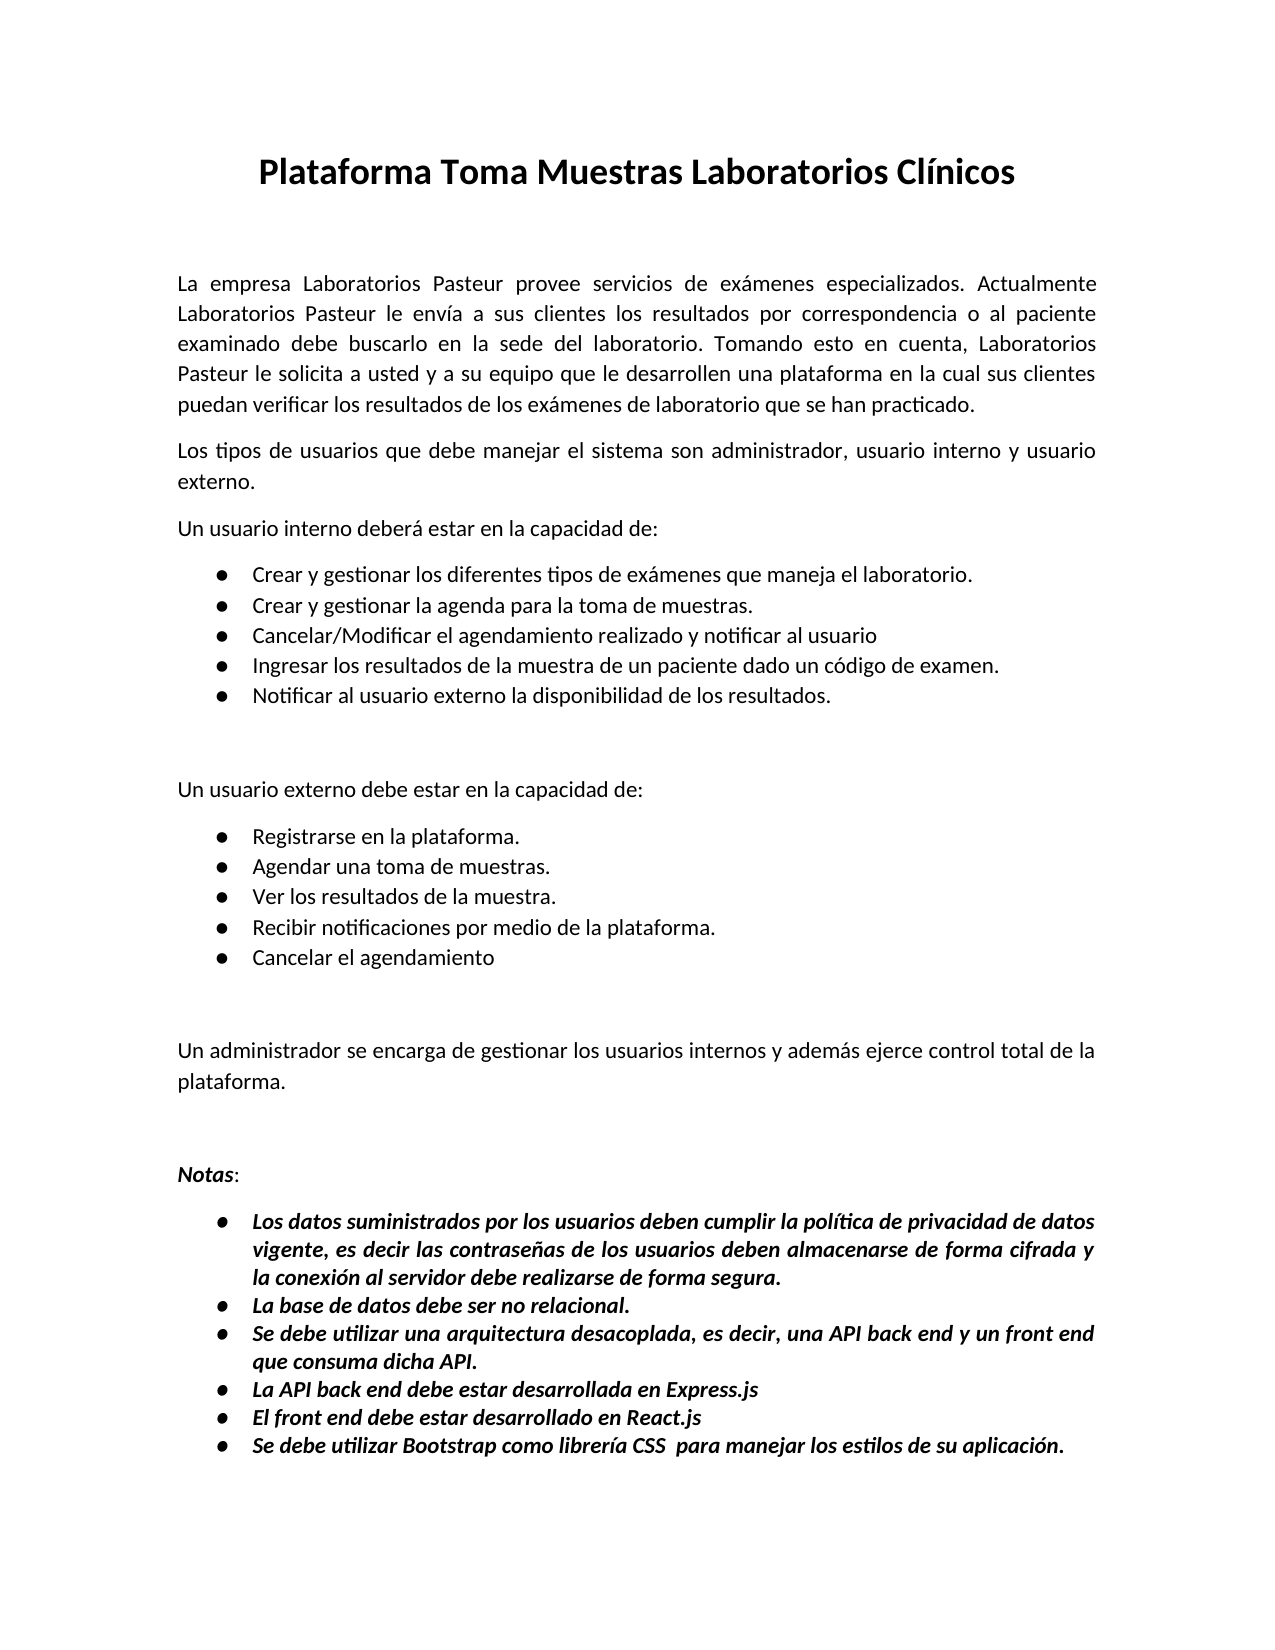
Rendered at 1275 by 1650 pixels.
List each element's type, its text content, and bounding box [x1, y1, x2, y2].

text Un administrador se encarga de gestionar los usuarios internos y además ejerce control total de la plataforma. [177, 1037, 1098, 1095]
list Crear y gestionar la agenda para la toma de muestras. [215, 591, 1098, 619]
text Notas: [177, 1161, 1098, 1188]
list Se debe utilizar Bootstrap como librería CSS para manejar los estilos de su aplicación. [215, 1432, 1098, 1459]
list El front end debe estar desarrollado en React.js [215, 1403, 1098, 1432]
list La base de datos debe ser no relacional. [215, 1291, 1098, 1319]
list Cancelar el agendamiento [215, 943, 1098, 971]
list Ingresar los resultados de la muestra de un paciente dado un código de examen. [215, 651, 1098, 679]
text Un usuario interno deberá estar en la capacidad de: [177, 514, 1098, 542]
list Los datos suministrados por los usuarios deben cumplir la política de privacidad de datos vigente, es decir las contraseñas de los usuarios deben almacenarse de forma cifrada y la conexión al servidor debe realizarse de forma segura. [215, 1207, 1098, 1291]
list Se debe utilizar una arquitectura desacoplada, es decir, una API back end y un front end que consuma dicha API. [215, 1319, 1098, 1376]
text Un usuario externo debe estar en la capacidad de: [177, 775, 1098, 803]
list Ver los resultados de la muestra. [215, 882, 1098, 910]
text Plataforma Toma Muestras Laboratorios Clínicos [177, 148, 1098, 193]
list Crear y gestionar los diferentes tipos de exámenes que maneja el laboratorio. [215, 561, 1098, 588]
text La empresa Laboratorios Pasteur provee servicios de exámenes especializados. Actualmente Laboratorios Pasteur le envía a sus clientes los resultados por correspondencia o al paciente examinado debe buscarlo en la sede del laboratorio. Tomando esto en cuenta, Laboratorios Pasteur le solicita a usted y a su equipo que le desarrollen una plataforma en la cual sus clientes puedan verificar los resultados de los exámenes de laboratorio que se han practicado. [177, 269, 1098, 418]
list Recibir notificaciones por medio de la plataforma. [215, 913, 1098, 941]
list La API back end debe estar desarrollada en Express.js [215, 1376, 1098, 1403]
list Notificar al usuario externo la disponibilidad de los resultados. [215, 681, 1098, 709]
list Cancelar/Modificar el agendamiento realizado y notificar al usuario [215, 621, 1098, 649]
list Agendar una toma de muestras. [215, 852, 1098, 880]
text Los tipos de usuarios que debe manejar el sistema son administrador, usuario interno y usuario externo. [177, 437, 1098, 495]
list Registrarse en la plataforma. [215, 822, 1098, 850]
